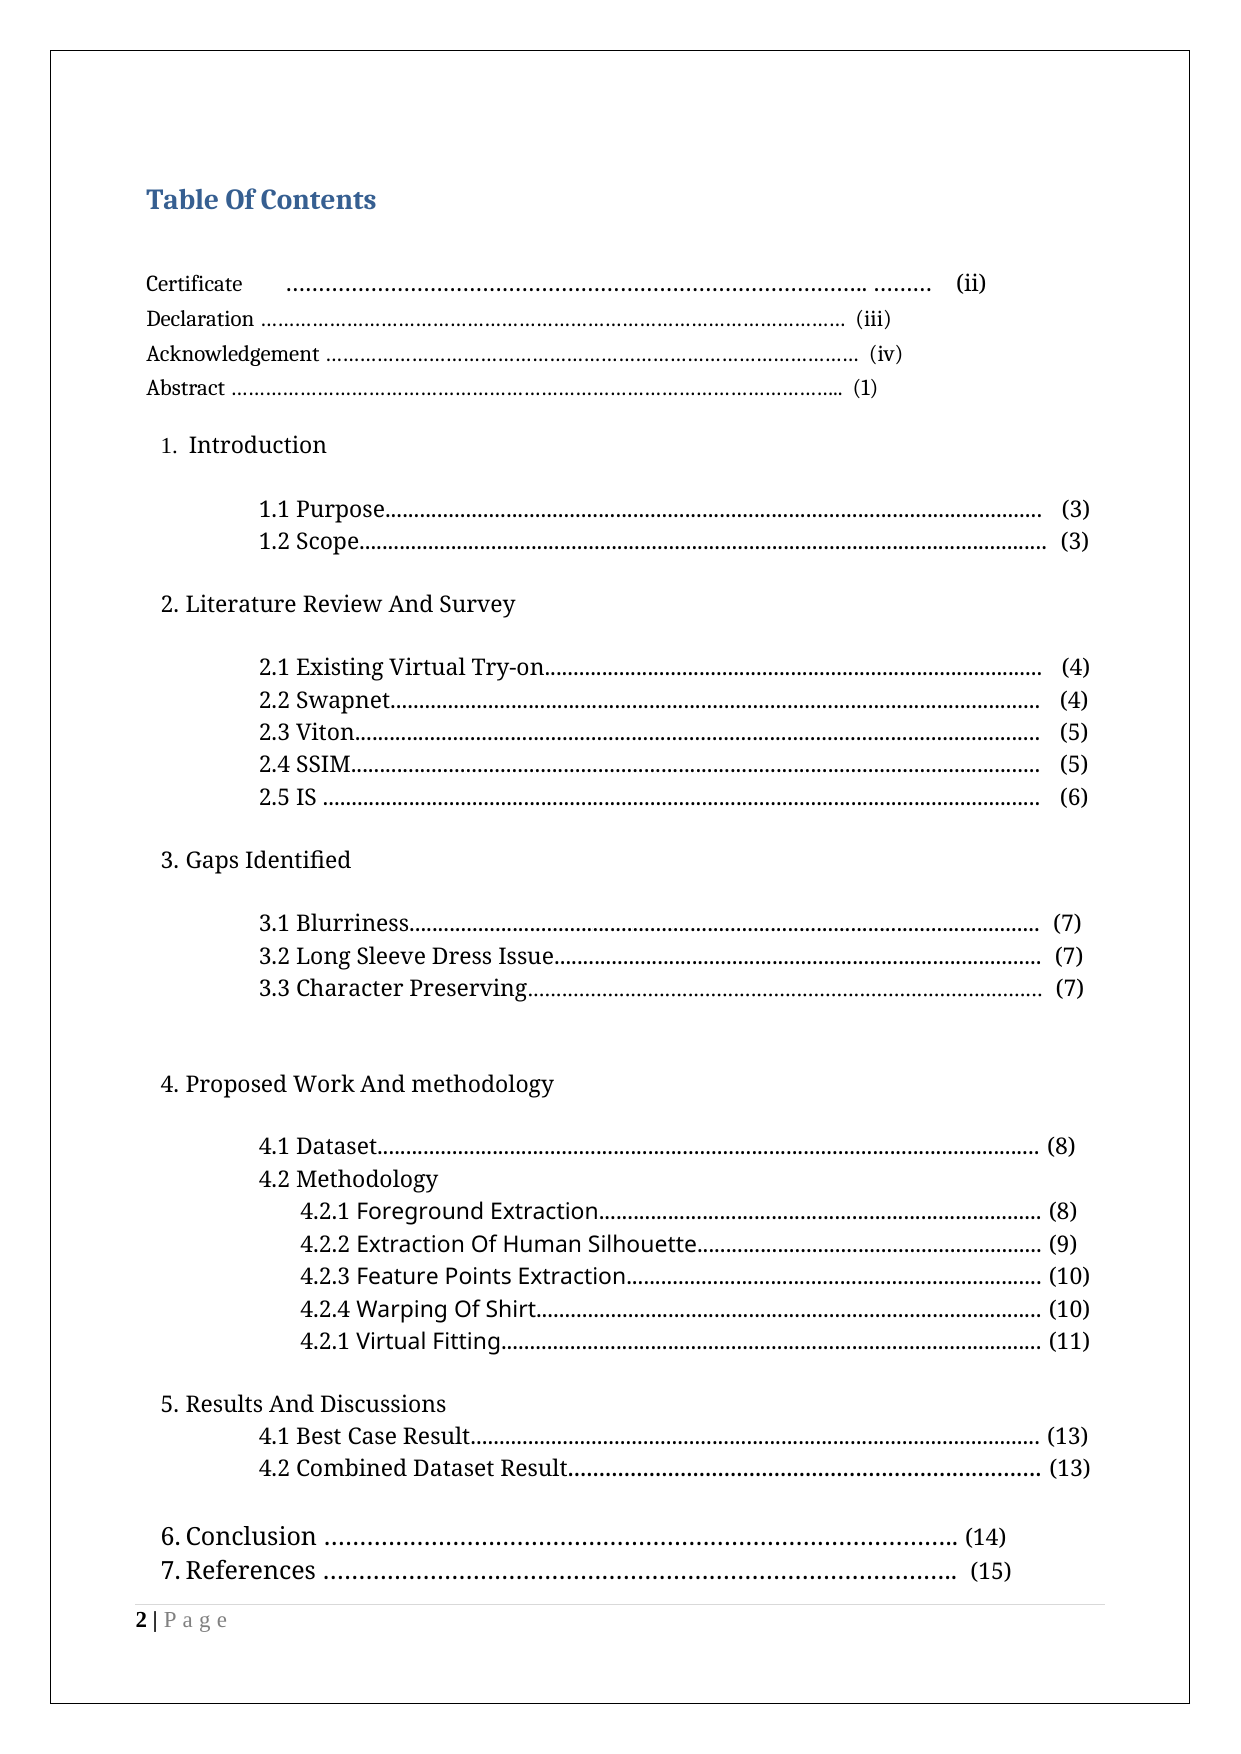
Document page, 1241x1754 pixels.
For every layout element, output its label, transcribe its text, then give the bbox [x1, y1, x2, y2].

list 2.4 SSIM (5) [239, 748, 1105, 779]
list 4.2 Methodology [239, 1163, 1105, 1194]
list Results And Discussions [160, 1388, 1105, 1419]
list 4.2.2 Extraction Of Human Silhouette (9) [239, 1228, 1105, 1259]
list 3.3 Character Preserving (7) [239, 972, 1105, 1003]
list 4.2.3 Feature Points Extraction (10) [239, 1260, 1105, 1291]
text Abstract …………………………………………………………………………………………….. (1) [146, 375, 1105, 401]
list Gaps Identified [160, 844, 1105, 875]
list 4.2.1 Foreground Extraction (8) [239, 1195, 1105, 1226]
text Table Of Contents [146, 183, 1105, 217]
text Certificate …………………………………………………………………………….. ……… (ii) [146, 267, 1105, 298]
list Conclusion …………………………………………………………………………….. (14) [160, 1519, 1105, 1553]
list 2.5 IS (6) [239, 781, 1105, 812]
list 2.2 Swapnet (4) [239, 684, 1105, 715]
list 4.1 Dataset (8) [239, 1130, 1105, 1161]
list Introduction [160, 429, 1105, 461]
list References …………………………………………………………………………….. (15) [160, 1553, 1105, 1587]
list 3.1 Blurriness (7) [239, 907, 1105, 938]
list 4.2.1 Virtual Fitting (11) [239, 1325, 1105, 1356]
list Literature Review And Survey [160, 588, 1105, 619]
list 1.2 Scope (3) [239, 525, 1105, 556]
list 2.1 Existing Virtual Try-on (4) [239, 651, 1105, 683]
list 4.2 Combined Dataset Result (13) [239, 1452, 1105, 1483]
list 4.2.4 Warping Of Shirt (10) [239, 1293, 1105, 1324]
list 1.1 Purpose (3) [239, 492, 1105, 524]
text Declaration ………………………………………………………………………………………… (iii) [146, 306, 1105, 332]
list 4.1 Best Case Result (13) [239, 1419, 1105, 1451]
text Acknowledgement ………………………………………………………………………………… (iv) [146, 341, 1105, 367]
list 2.3 Viton (5) [239, 716, 1105, 747]
list 3.2 Long Sleeve Dress Issue (7) [239, 940, 1105, 971]
list Proposed Work And methodology [160, 1068, 1105, 1099]
